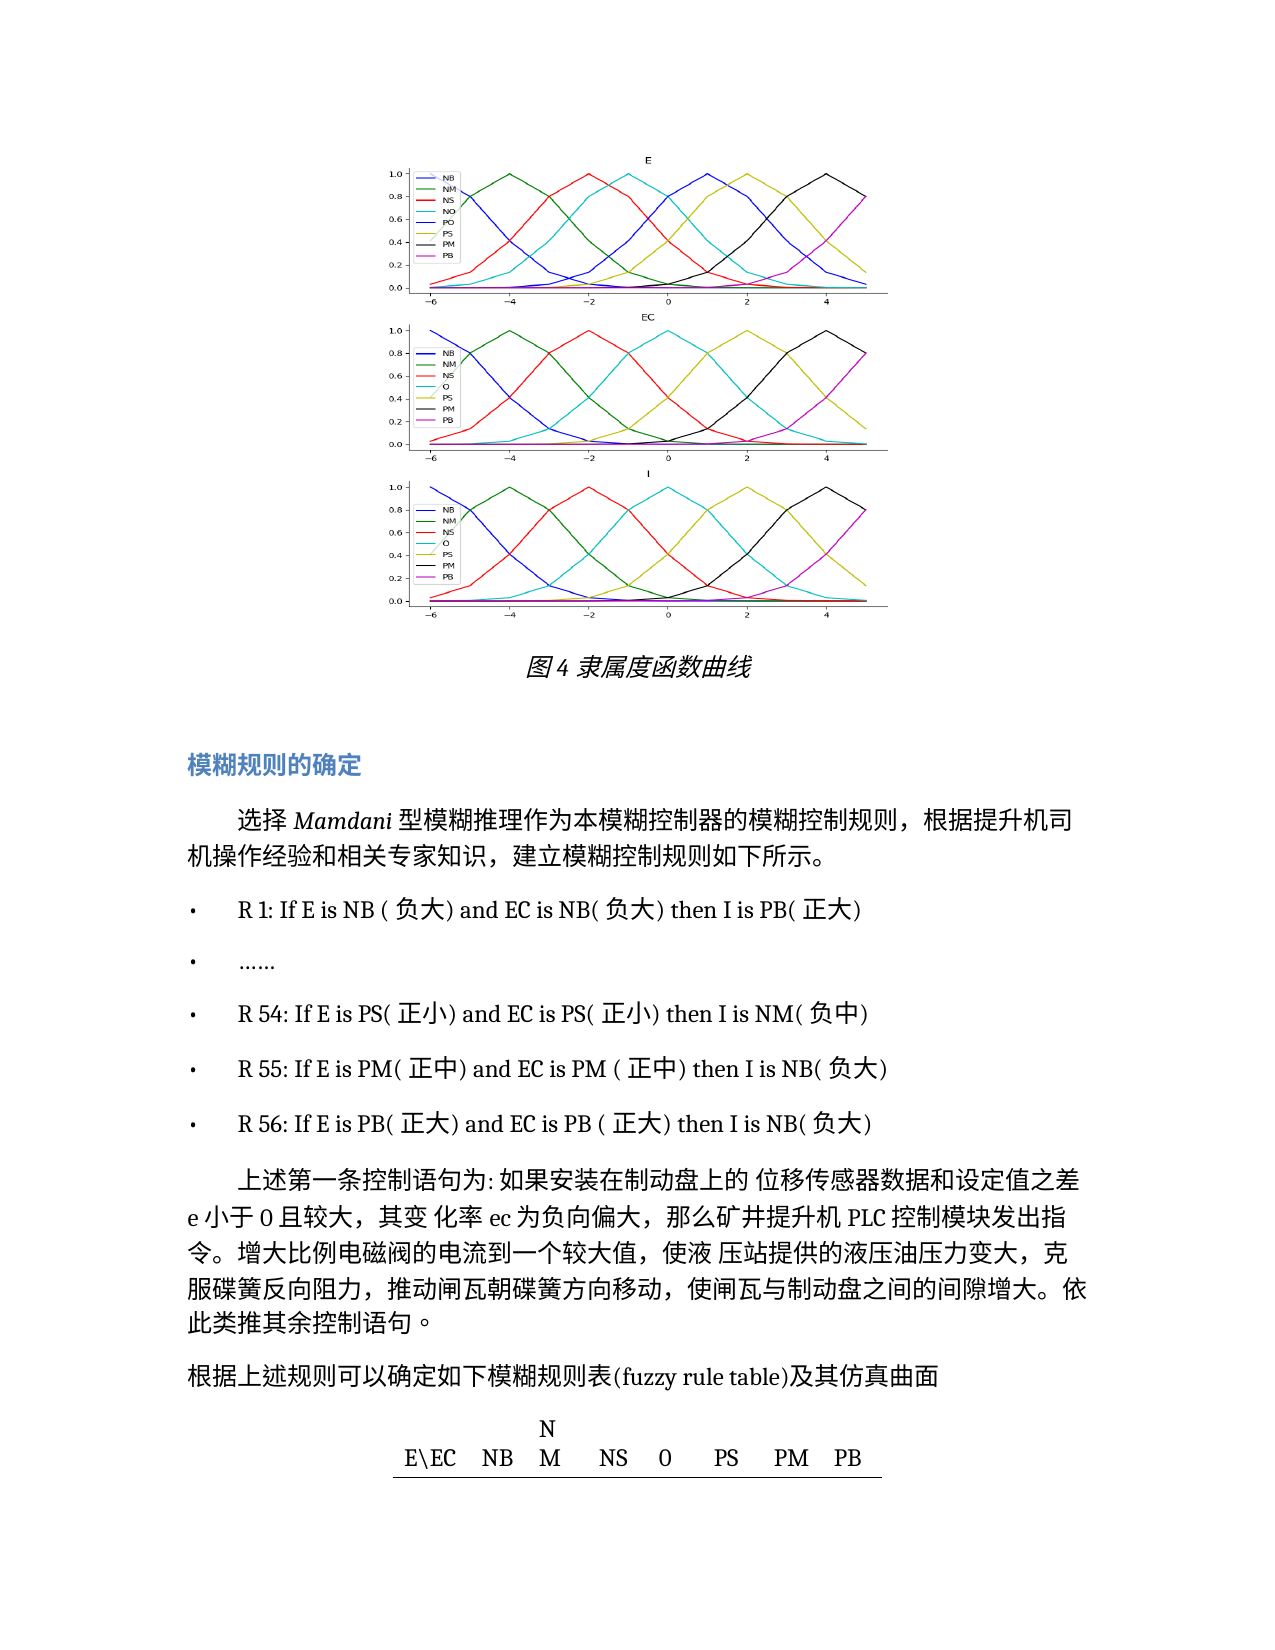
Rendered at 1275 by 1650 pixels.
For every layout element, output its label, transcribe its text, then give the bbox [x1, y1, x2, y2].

list R 1: If E is NB ( 负大) and EC is NB( 负大) then I is PB( 正大) [187, 892, 1087, 926]
list …… [187, 947, 1087, 975]
subtitle 模糊规则的确定 [187, 745, 1087, 782]
text 根据上述规则可以确定如下模糊规则表(fuzzy rule table)及其仿真曲面 [187, 1359, 1087, 1393]
table_header E\EC [393, 1411, 470, 1476]
table_header NS [588, 1411, 647, 1476]
picture [378, 150, 897, 627]
text 选择 Mamdani 型模糊推理作为本模糊控制器的模糊控制规则，根据提升机司机操作经验和相关专家知识，建立模糊控制规则如下所示。 [187, 800, 1087, 873]
table_header PM [762, 1411, 822, 1476]
table_header PB [822, 1411, 882, 1476]
table_header PS [702, 1411, 762, 1476]
table_header NB [470, 1411, 527, 1476]
list R 55: If E is PM( 正中) and EC is PM ( 正中) then I is NB( 负大) [187, 1051, 1087, 1085]
table_header NM [527, 1411, 587, 1476]
list R 56: If E is PB( 正大) and EC is PB ( 正大) then I is NB( 负大) [187, 1106, 1087, 1140]
table_header 0 [647, 1411, 702, 1476]
list R 54: If E is PS( 正小) and EC is PS( 正小) then I is NM( 负中) [187, 996, 1087, 1030]
text 上述第一条控制语句为: 如果安装在制动盘上的 位移传感器数据和设定值之差 e 小于 0 且较大，其变 化率 ec 为负向偏大，那么矿井提升机 PLC 控制模块发出指令。增大比例电磁阀的电流到一个较大值，使液 压站提供的液压油压力变大，克服碟簧反向阻力，推动闸瓦朝碟簧方向移动，使闸瓦与制动盘之间的间隙增大。依此类推其余控制语句。 [187, 1161, 1087, 1340]
